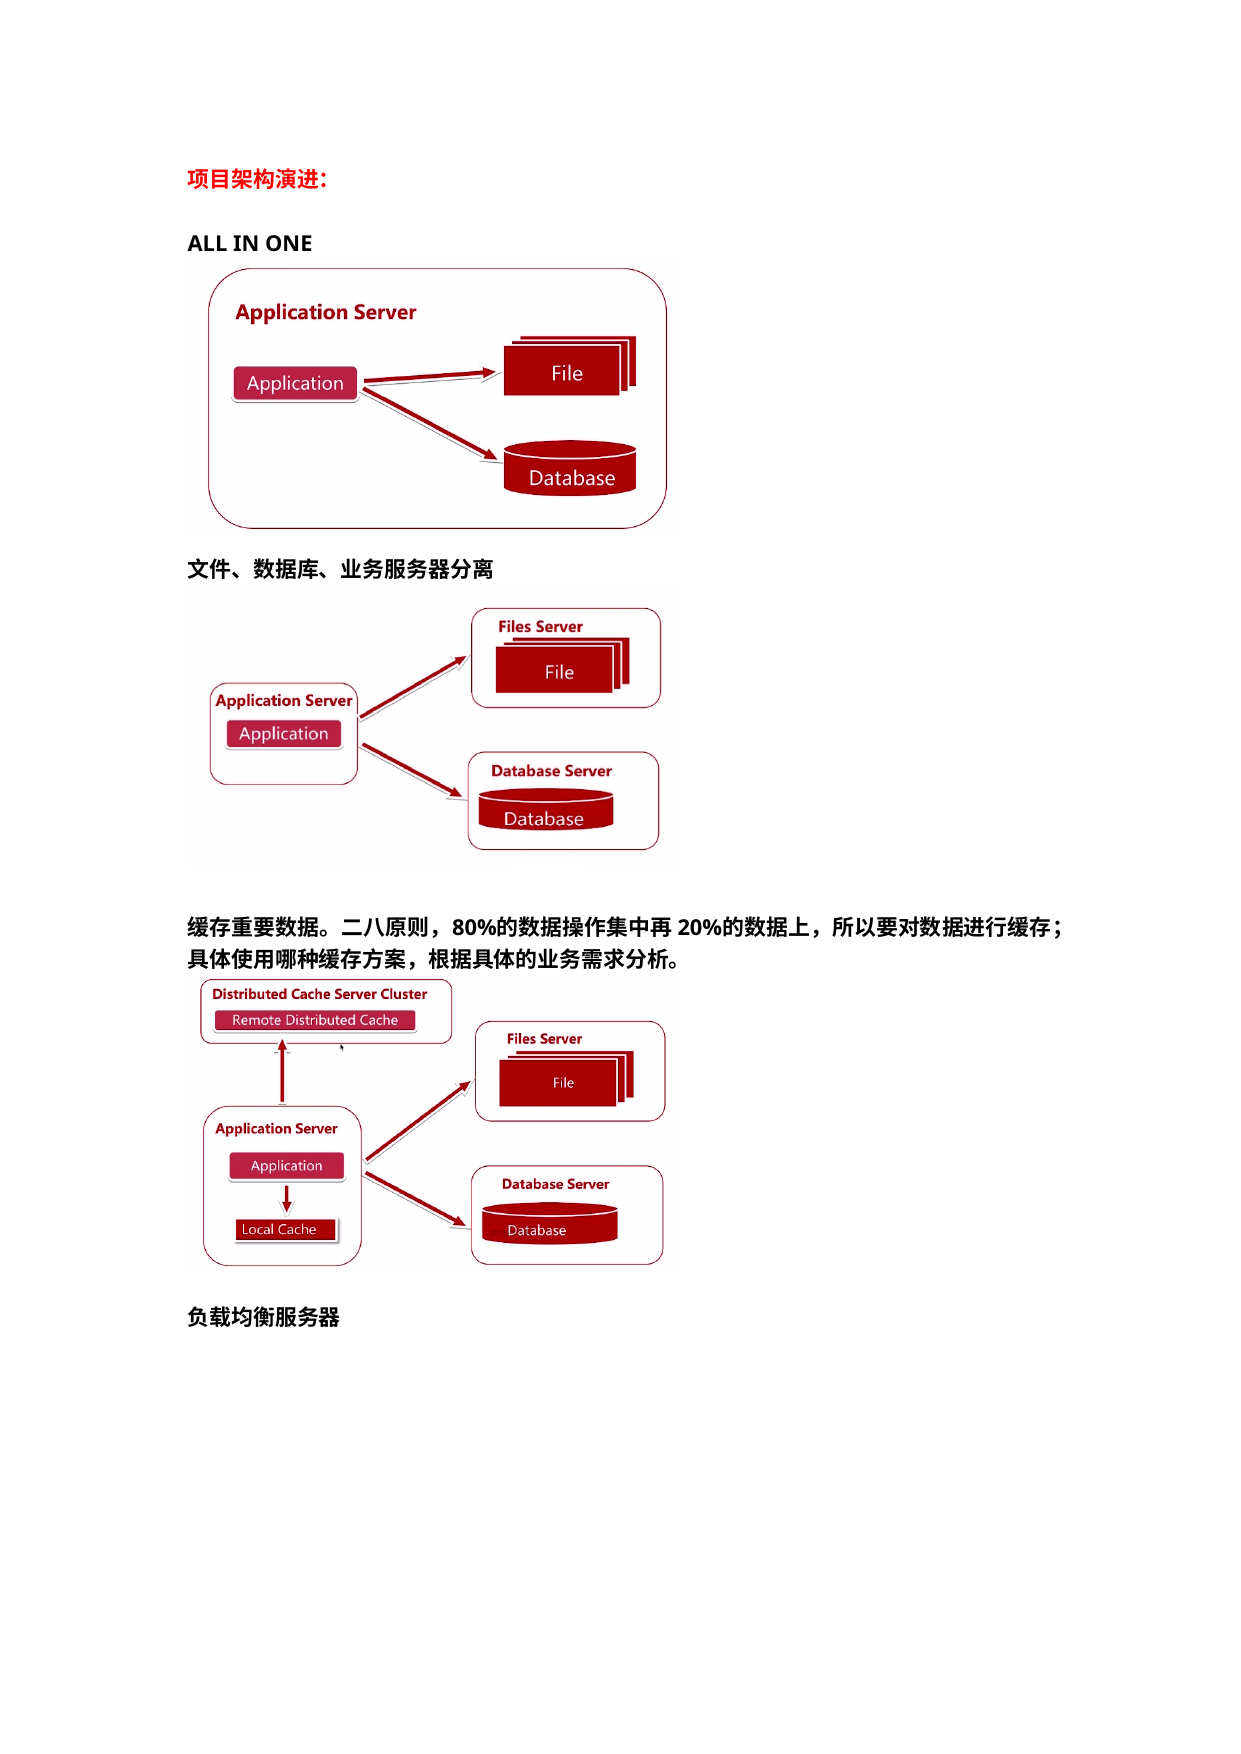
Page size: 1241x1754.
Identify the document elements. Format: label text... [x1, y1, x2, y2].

picture [187, 584, 681, 868]
text ALL IN ONE [187, 227, 1053, 259]
picture [187, 974, 680, 1274]
text 文件、数据库、业务服务器分离 [187, 552, 1053, 584]
text 负载均衡服务器 [187, 1299, 1053, 1332]
text 项目架构演进： [187, 162, 1053, 194]
picture [187, 259, 681, 535]
text 缓存重要数据。二八原则，80%的数据操作集中再20%的数据上，所以要对数据进行缓存；具体使用哪种缓存方案，根据具体的业务需求分析。 [187, 909, 1053, 974]
